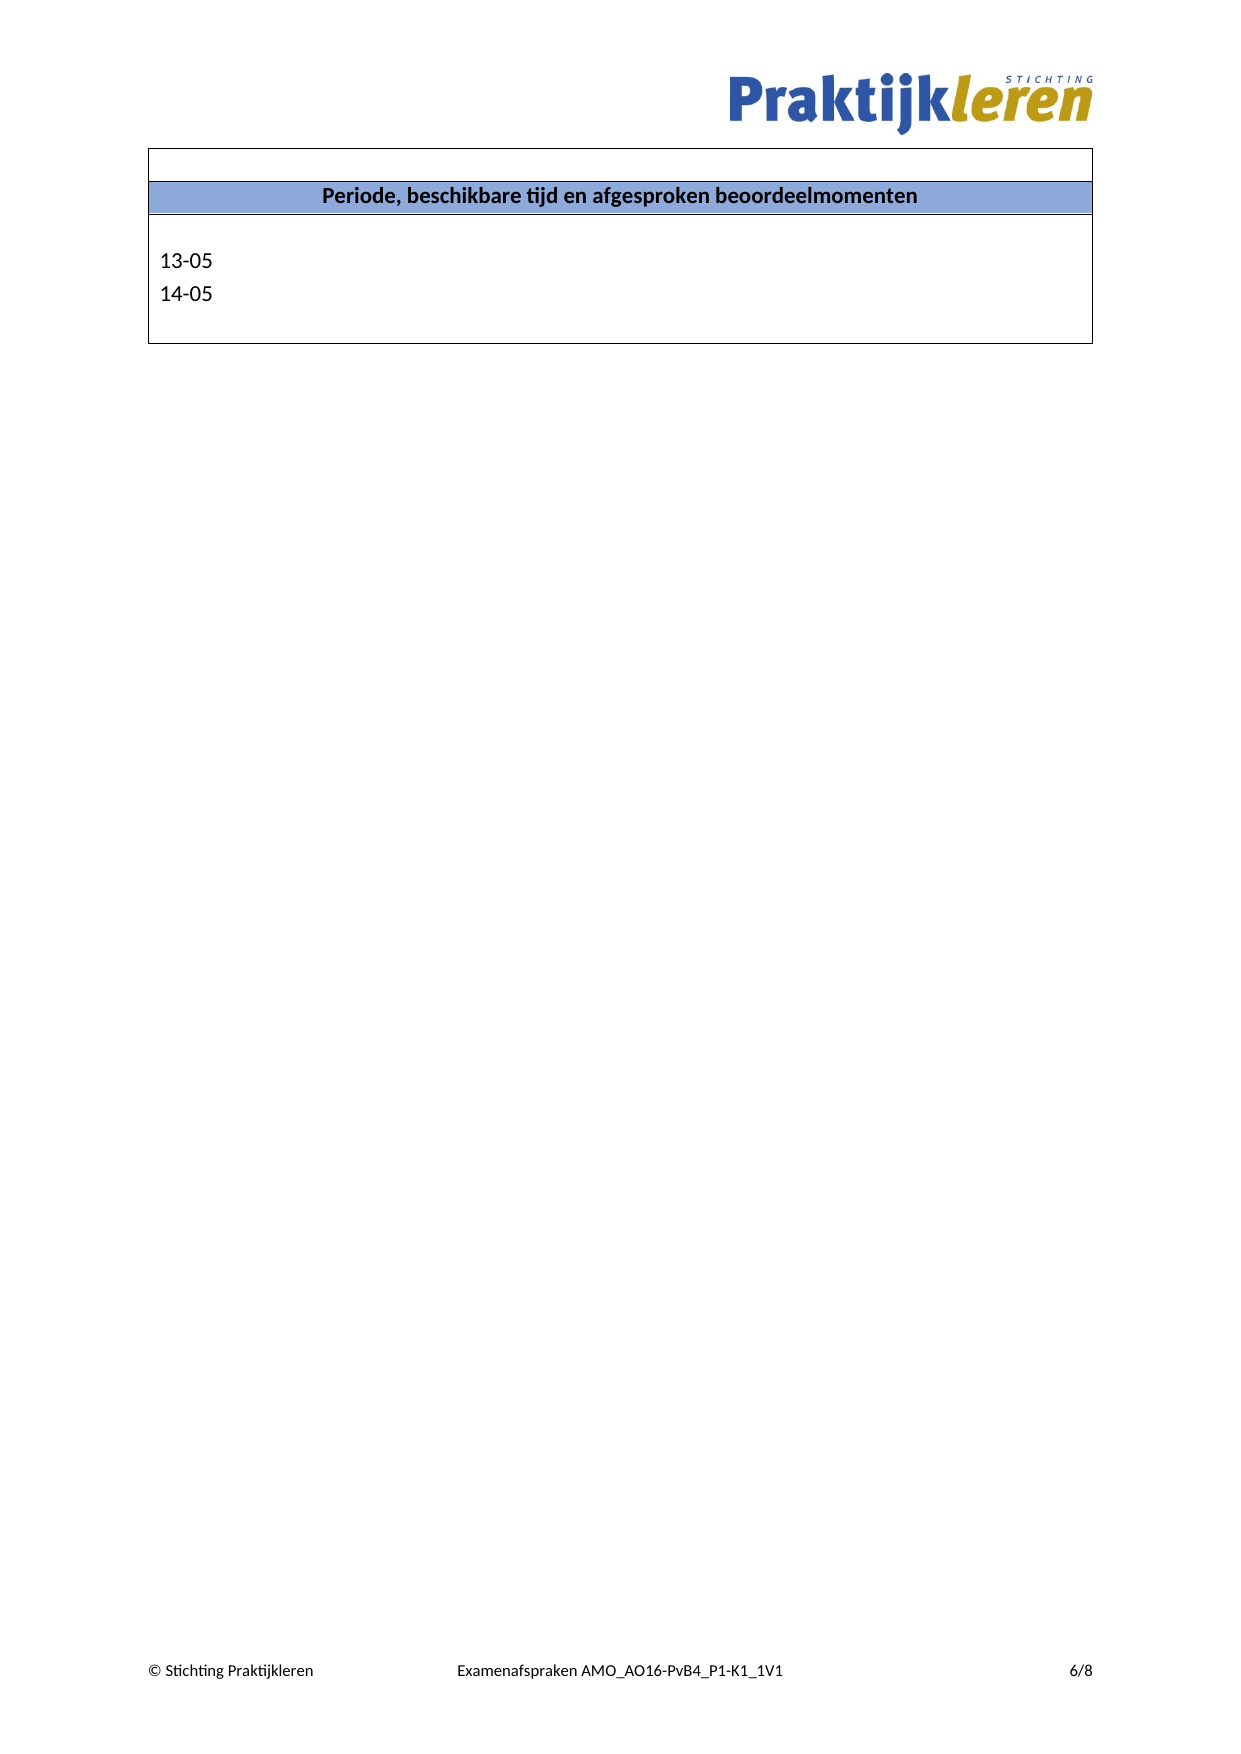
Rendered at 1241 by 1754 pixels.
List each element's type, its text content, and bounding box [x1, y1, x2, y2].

table_cell 13-05 14-05 [149, 215, 1092, 343]
table_cell [149, 149, 1092, 181]
table_cell Periode, beschikbare tijd en afgesproken beoordeelmomenten [149, 182, 1092, 213]
picture [730, 73, 1093, 135]
